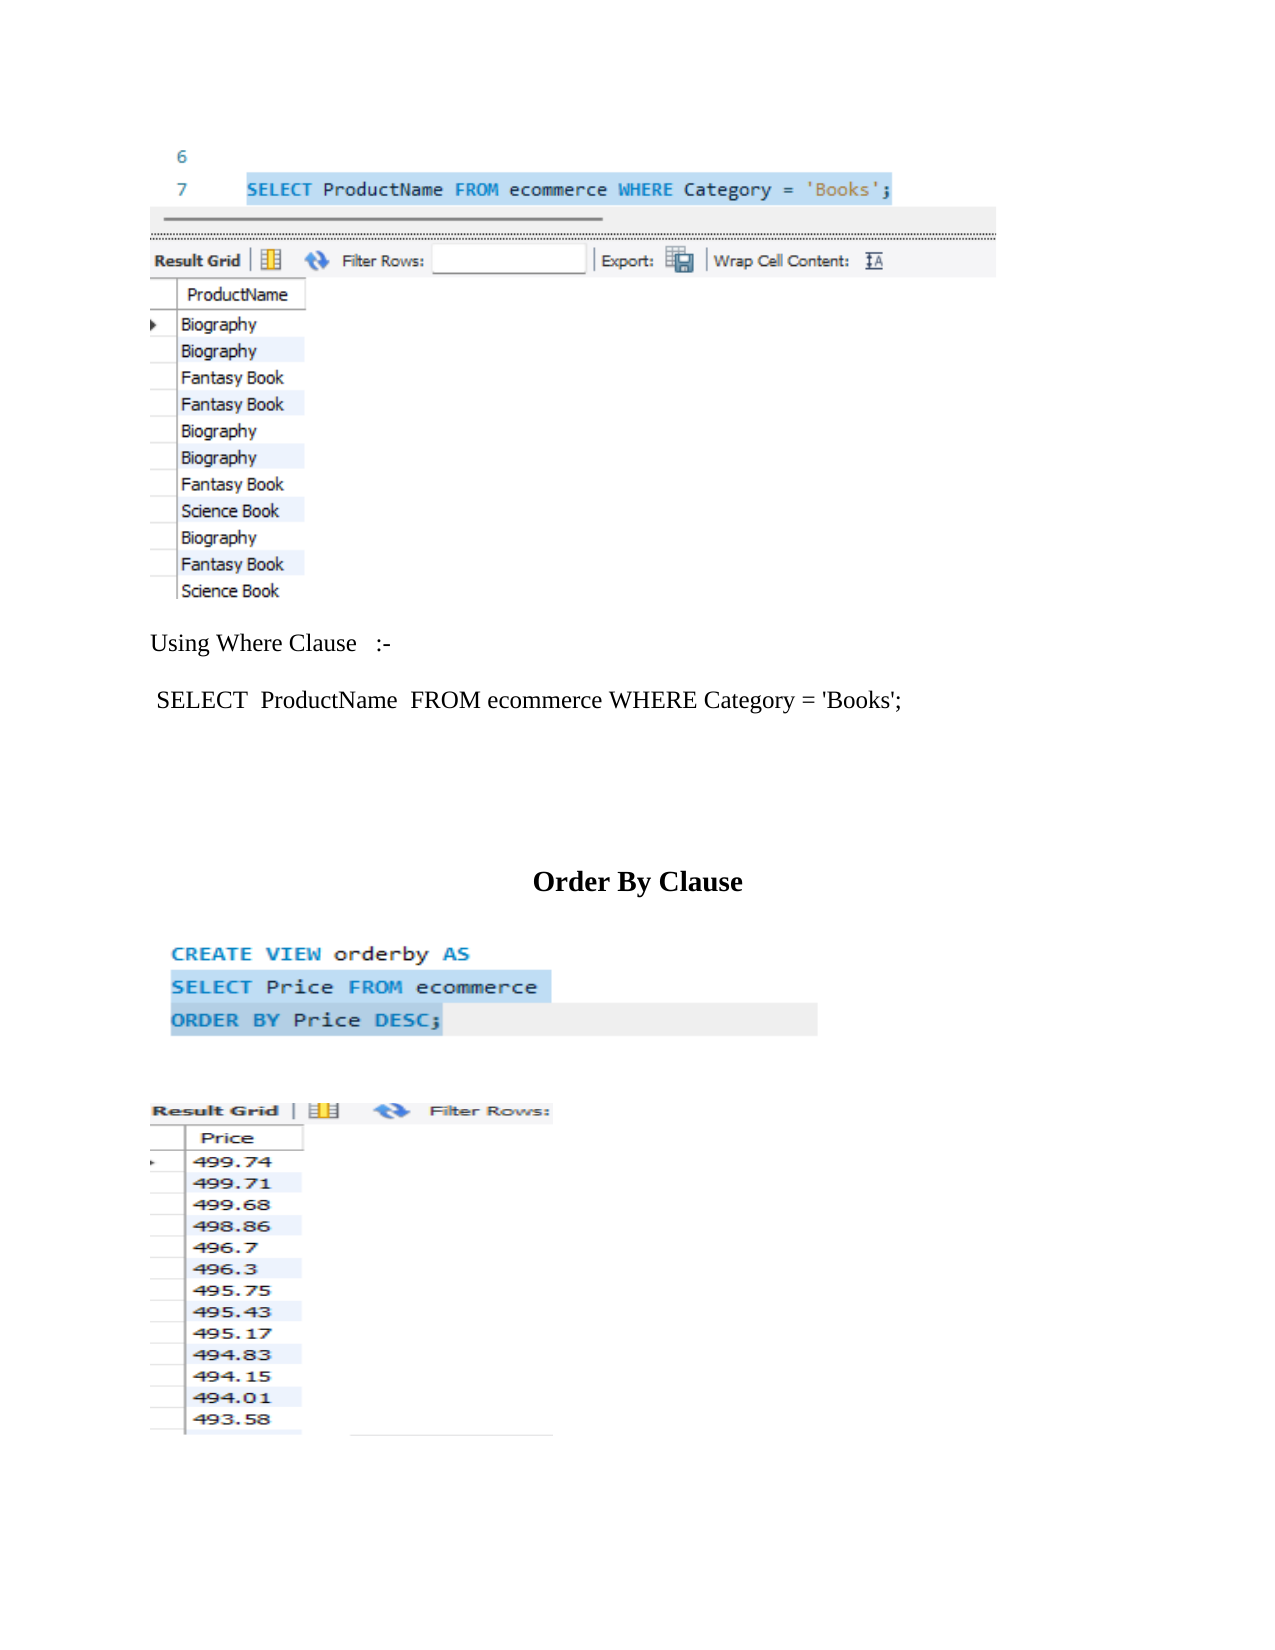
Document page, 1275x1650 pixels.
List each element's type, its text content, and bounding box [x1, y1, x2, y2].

text Using Where Clause :- [150, 628, 1125, 656]
picture [150, 150, 997, 599]
picture [150, 1103, 553, 1436]
text Order By Clause [150, 864, 1125, 898]
picture [150, 926, 818, 1074]
text SELECT ProductName FROM ecommerce WHERE Category = 'Books'; [150, 686, 1125, 714]
